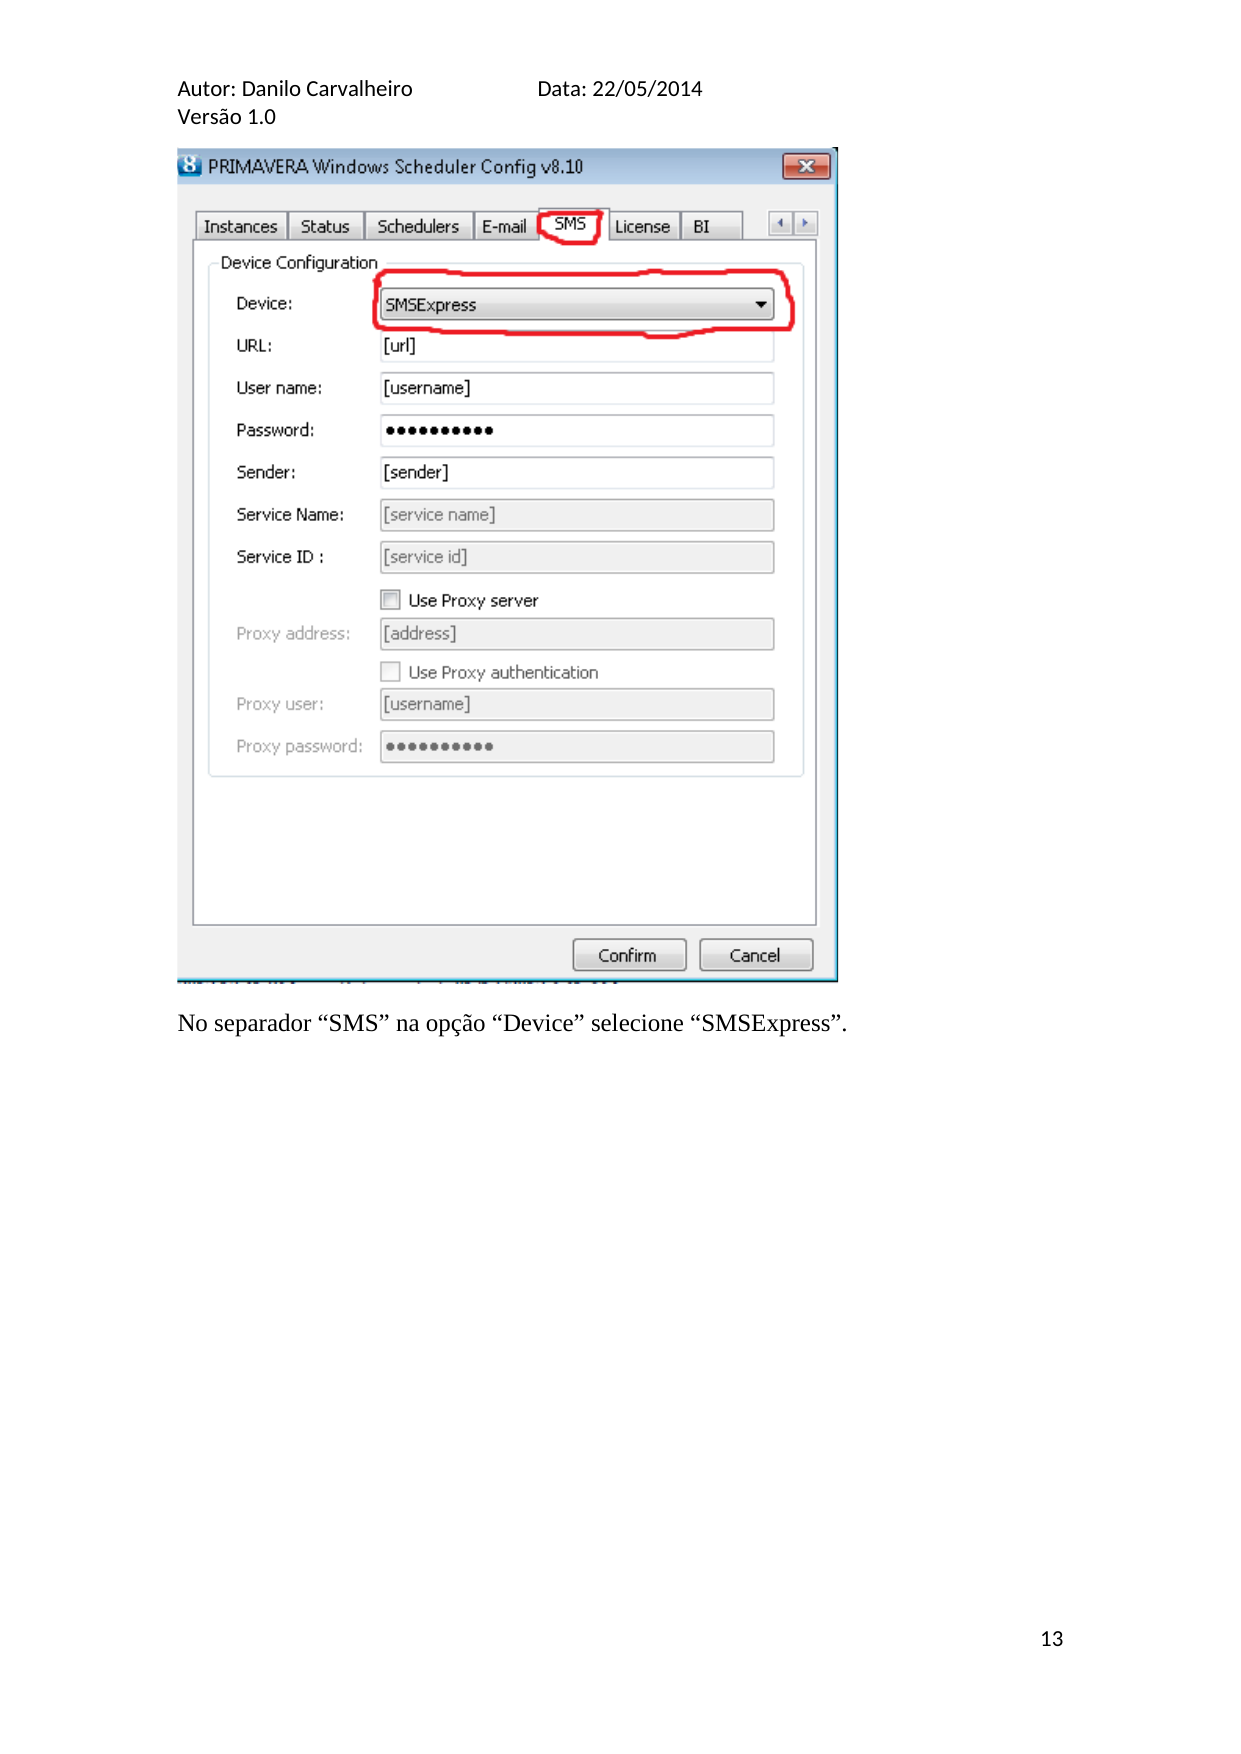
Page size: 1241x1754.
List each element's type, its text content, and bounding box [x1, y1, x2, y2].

text No separador “SMS” na opção “Device” selecione “SMSExpress”. [177, 1008, 1063, 1037]
picture [177, 147, 839, 984]
